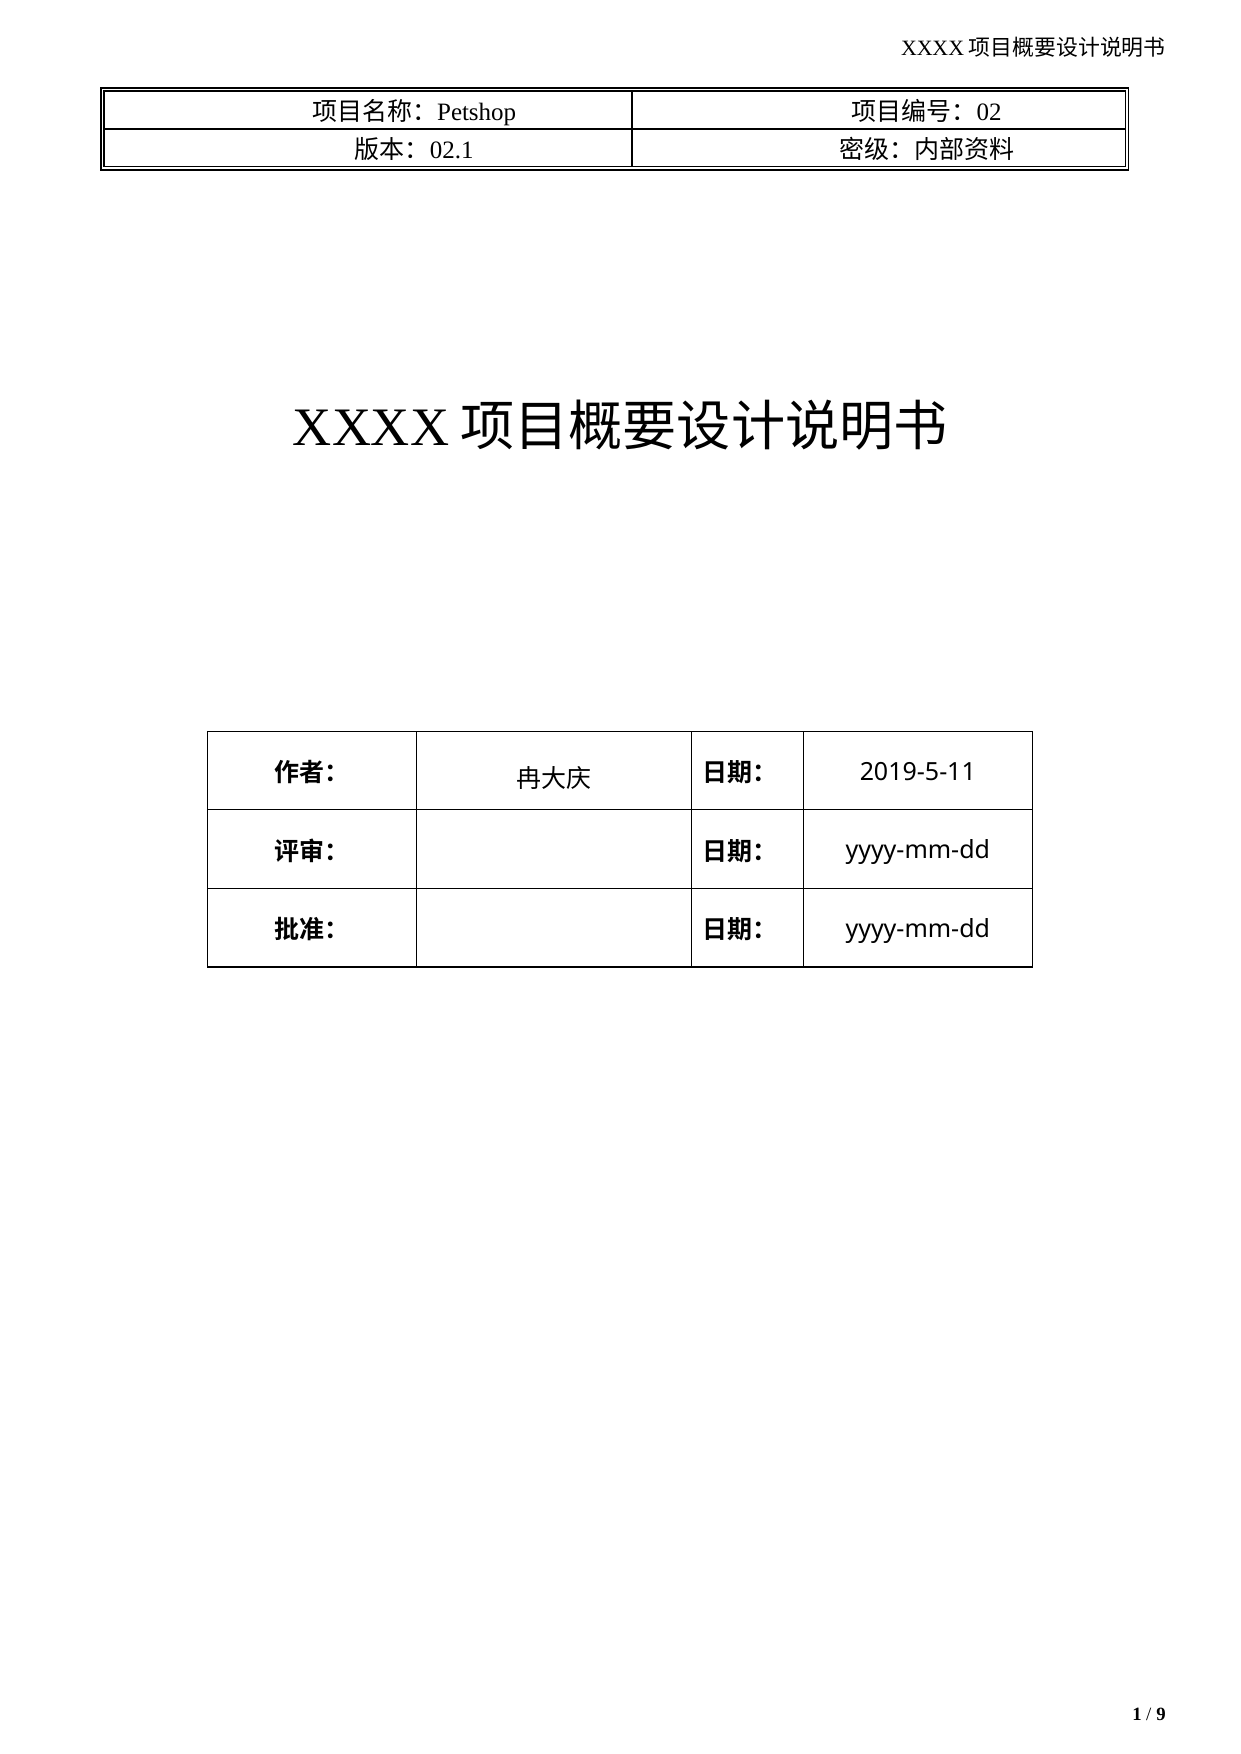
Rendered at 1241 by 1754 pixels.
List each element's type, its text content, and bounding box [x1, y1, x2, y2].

table_cell yyyy-mm-dd [804, 889, 1032, 966]
table_header 项目名称：Petshop [105, 92, 631, 128]
table_cell 日期： [692, 810, 803, 888]
table_cell [417, 810, 691, 888]
text XXXX项目概要设计说明书 [75, 373, 1165, 471]
table_header 作者： [208, 732, 416, 809]
table_header 日期： [692, 732, 803, 809]
table_cell 版本：02.1 [105, 130, 631, 166]
table_cell yyyy-mm-dd [804, 810, 1032, 888]
table_header 2019-5-11 [804, 732, 1032, 809]
table_cell 密级：内部资料 [633, 130, 1125, 166]
table_cell [417, 889, 691, 966]
table_cell 日期： [692, 889, 803, 966]
table_header 项目编号：02 [633, 92, 1125, 128]
table_cell 评审： [208, 810, 416, 888]
table_cell 批准： [208, 889, 416, 966]
table_header 冉大庆 [417, 732, 691, 809]
